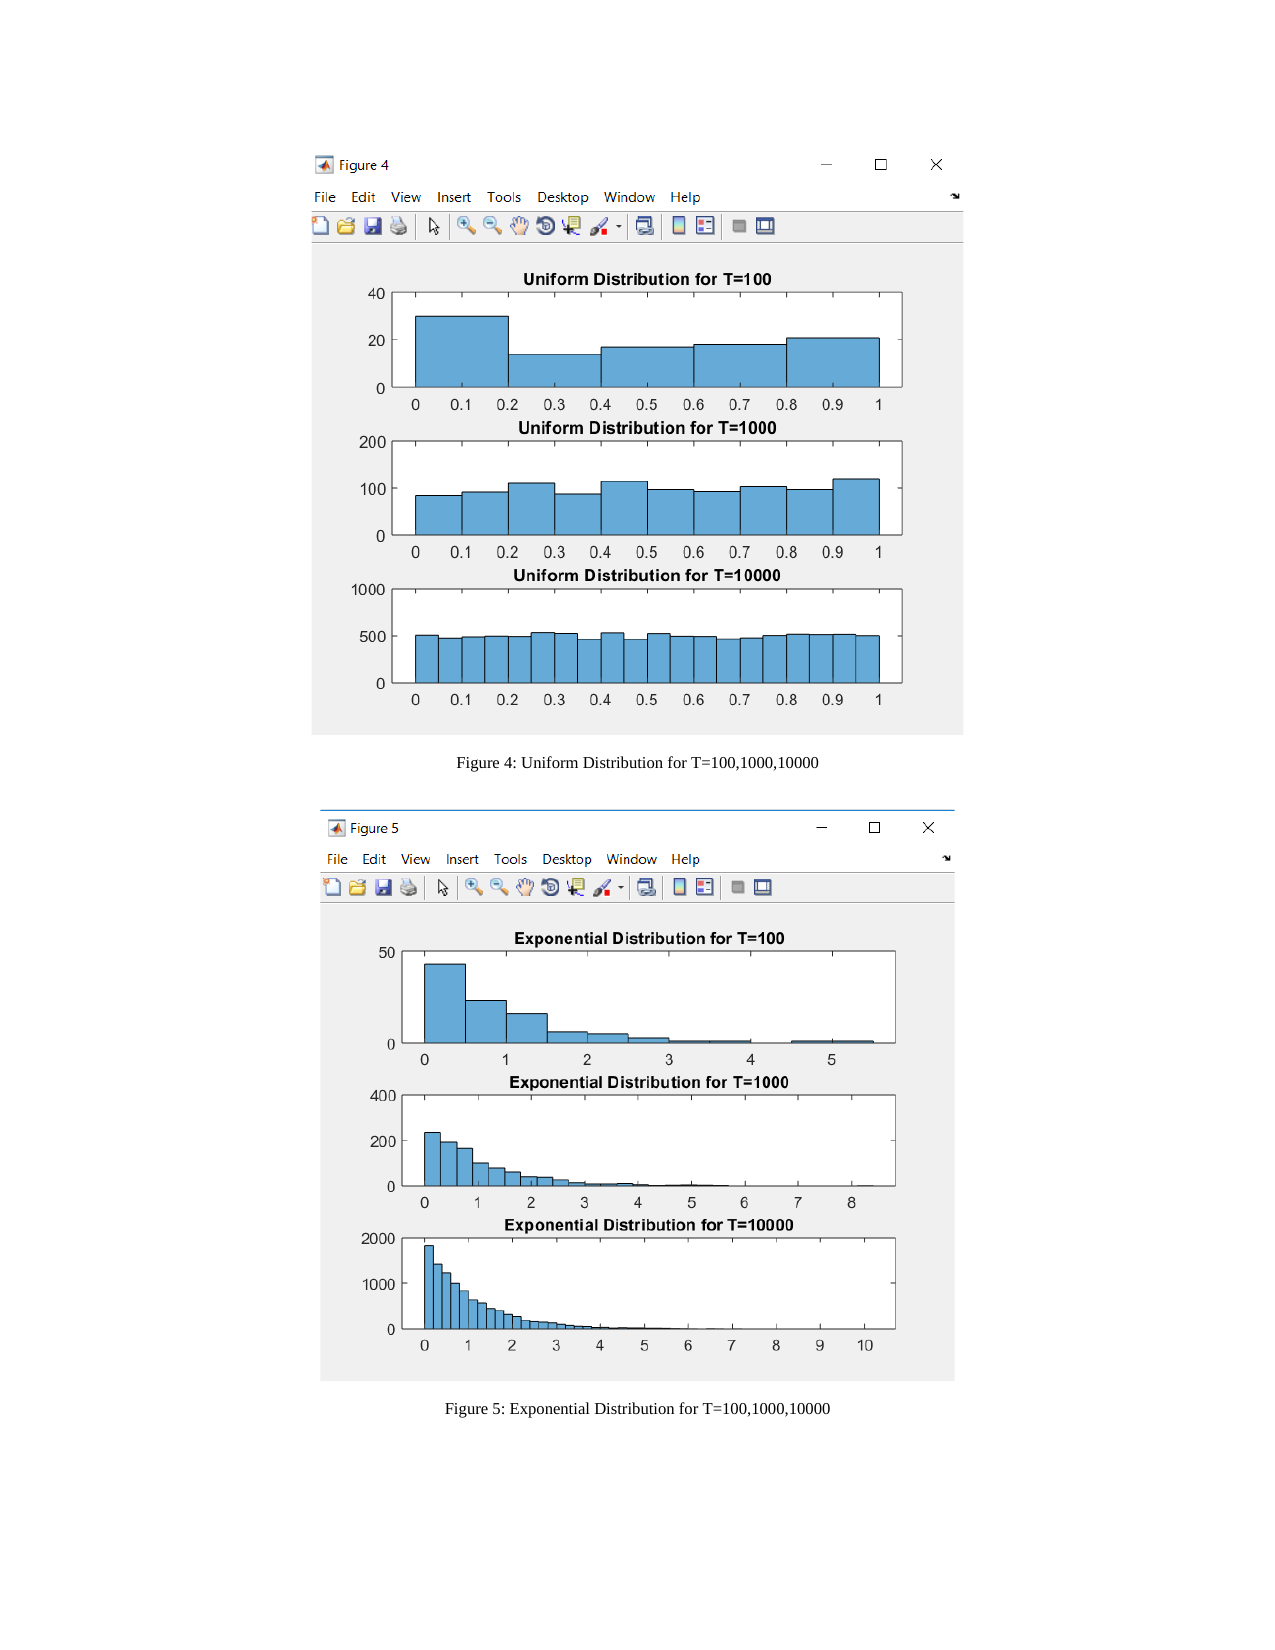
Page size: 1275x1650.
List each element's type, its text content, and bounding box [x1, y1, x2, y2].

picture [311, 150, 964, 735]
text Figure 4: Uniform Distribution for T=100,1000,10000 [150, 753, 1125, 772]
picture [320, 809, 955, 1381]
text Figure 5: Exponential Distribution for T=100,1000,10000 [150, 1399, 1125, 1418]
